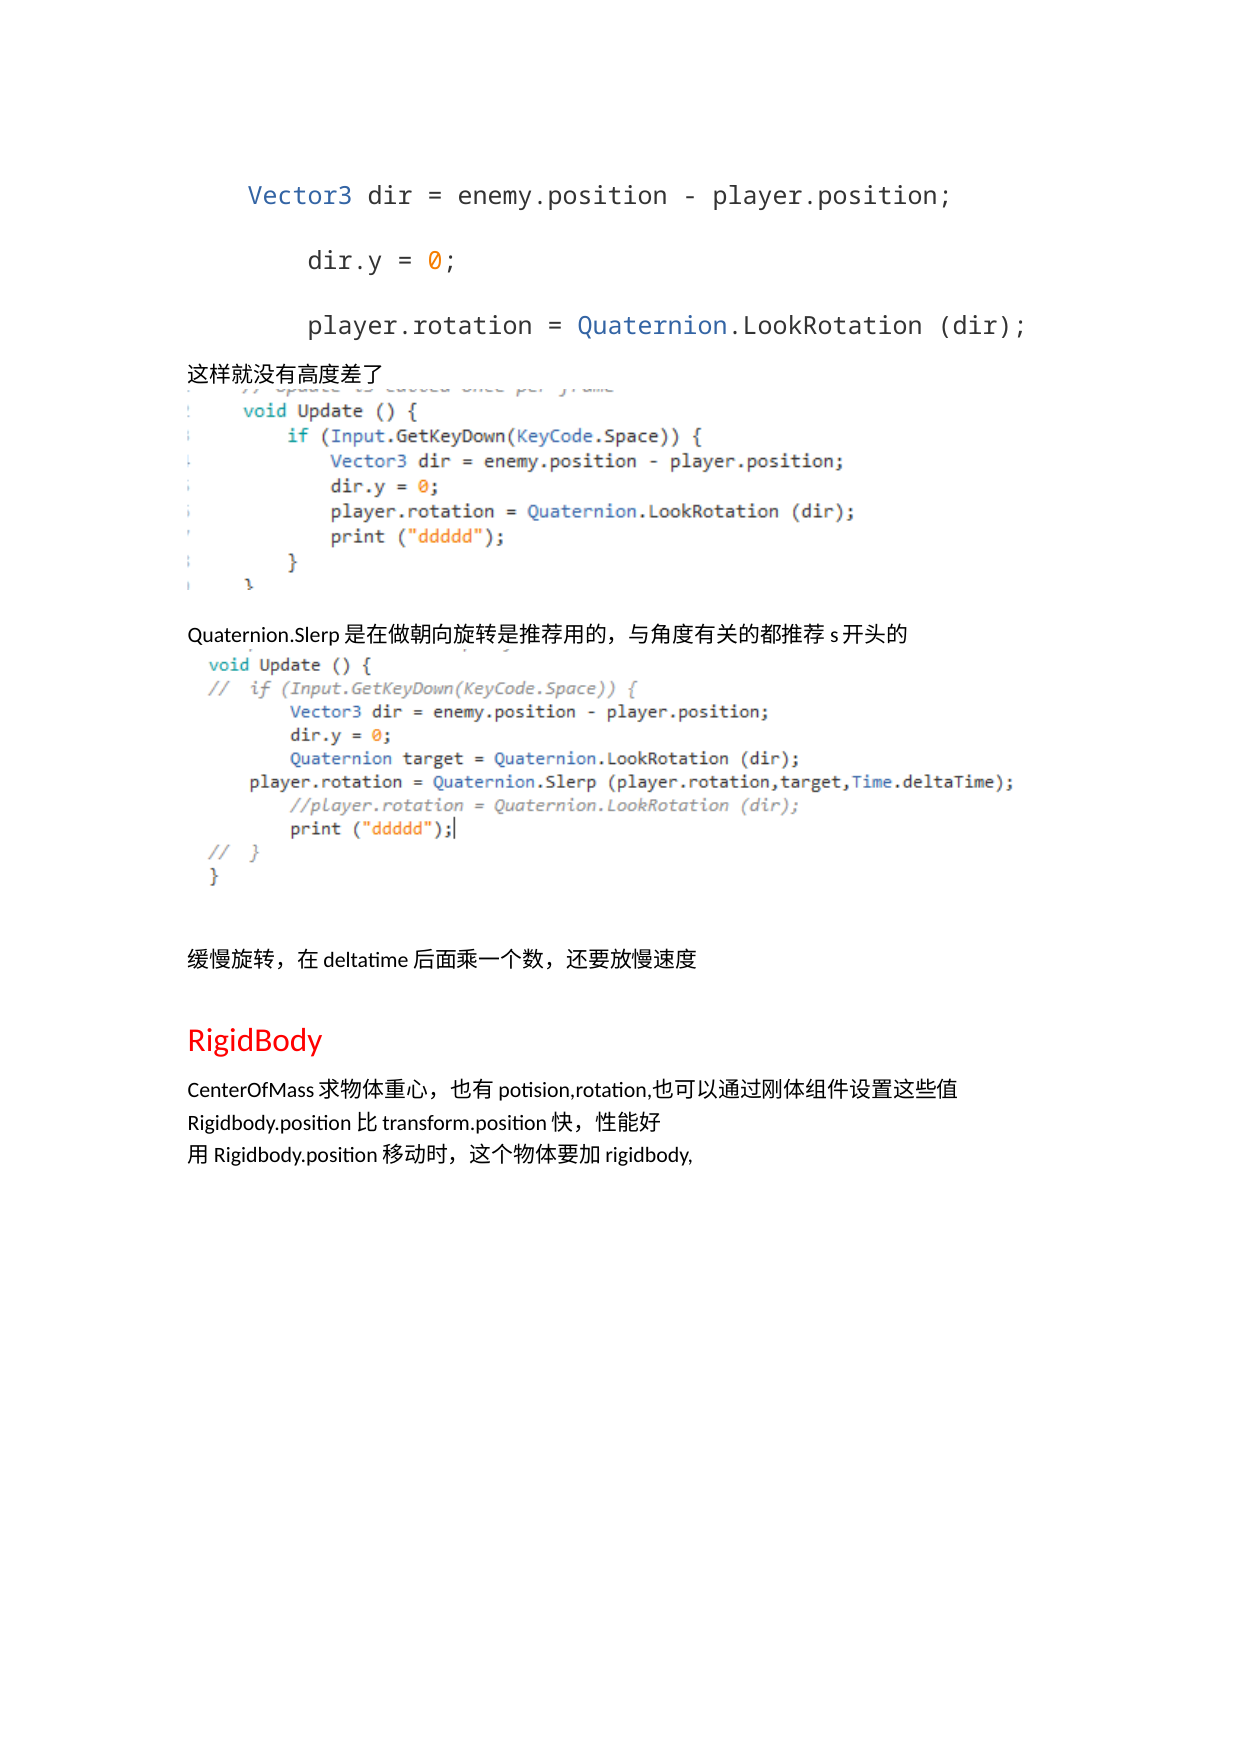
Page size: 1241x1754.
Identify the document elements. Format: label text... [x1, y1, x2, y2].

text 用Rigidbody.position移动时，这个物体要加rigidbody, [187, 1137, 1053, 1169]
picture [187, 389, 875, 590]
text Rigidbody.position比transform.position快，性能好 [187, 1104, 1053, 1137]
text RigidBody [187, 1007, 1053, 1072]
picture [187, 649, 1053, 918]
text Quaternion.Slerp是在做朝向旋转是推荐用的，与角度有关的都推荐s开头的 [187, 617, 1053, 649]
text CenterOfMass求物体重心，也有potision,rotation,也可以通过刚体组件设置这些值 [187, 1072, 1053, 1104]
text 这样就没有高度差了 [187, 357, 1053, 389]
text Vector3 dir = enemy.position - player.position; dir.y = 0; player.rotation = Quaternion.LookRotation (dir); [187, 162, 1053, 357]
text 缓慢旋转，在deltatime后面乘一个数，还要放慢速度 [187, 918, 1053, 974]
